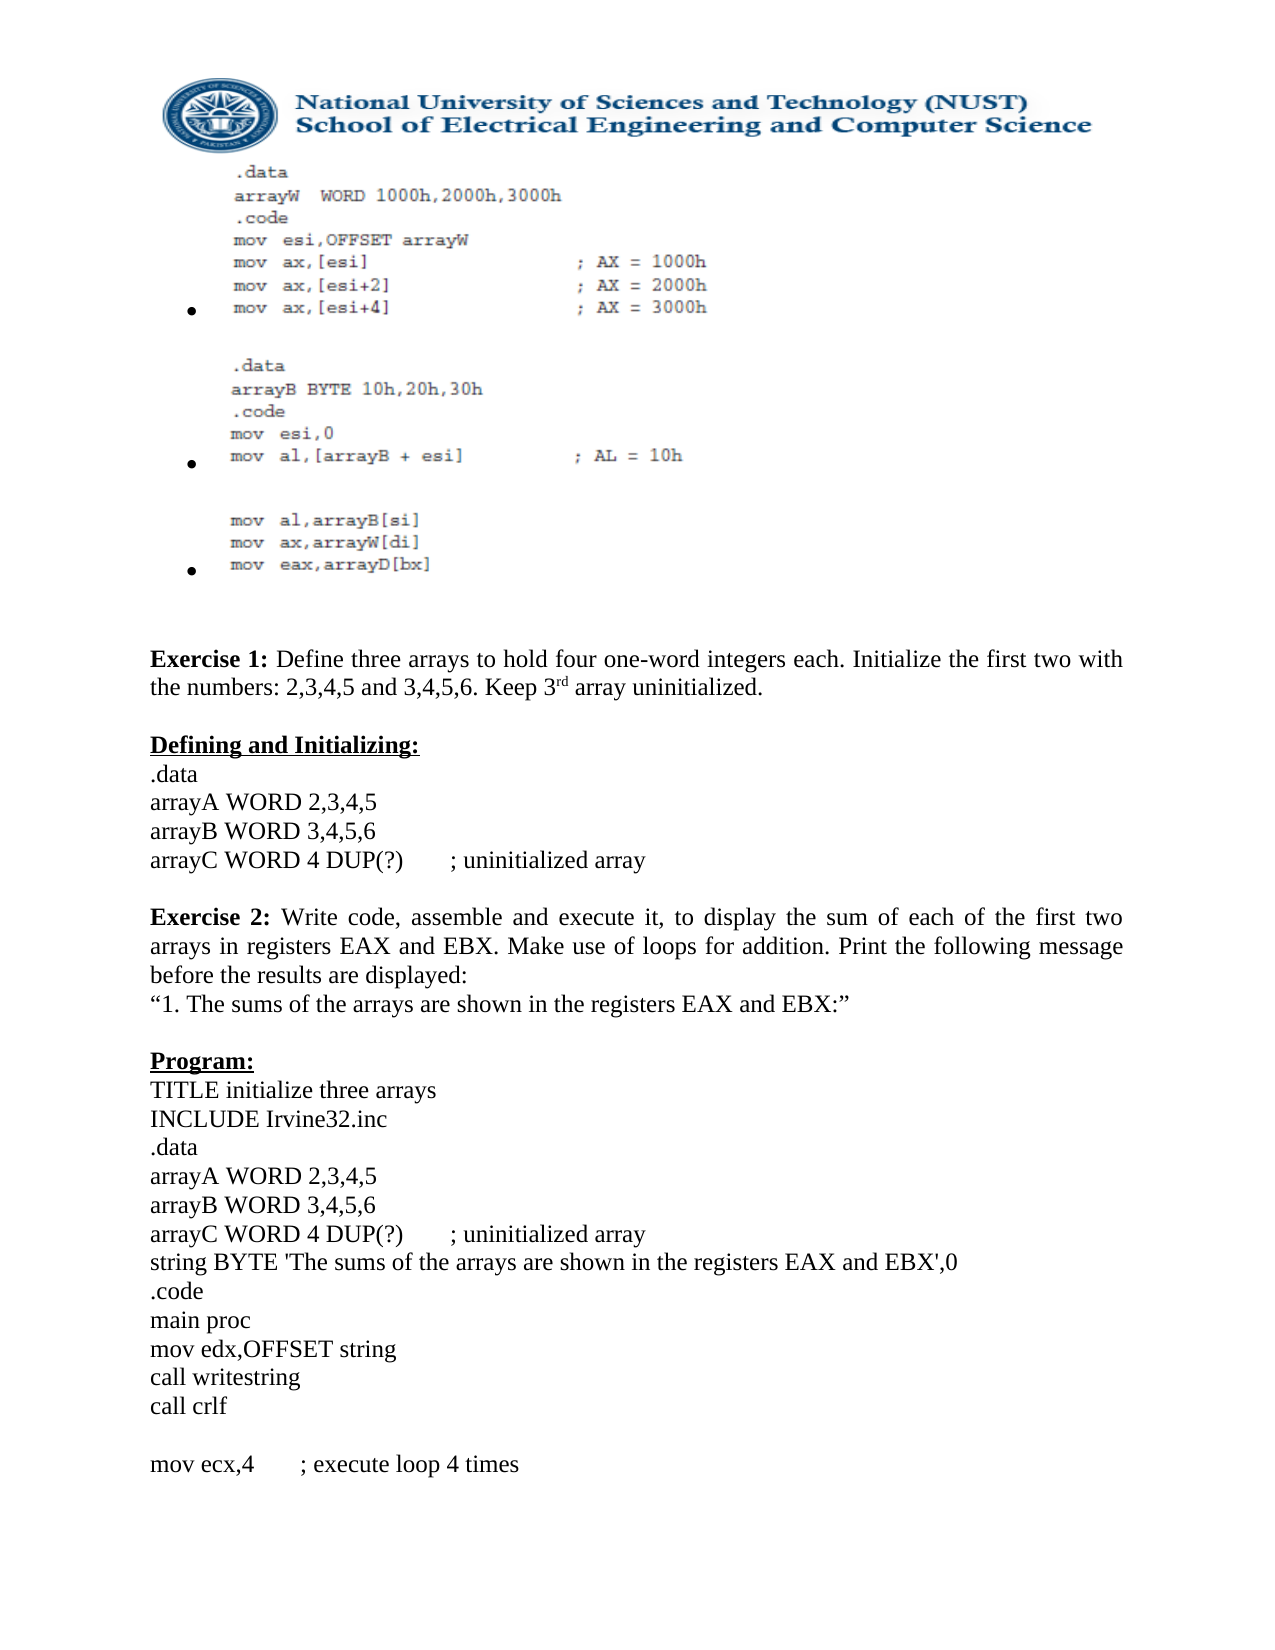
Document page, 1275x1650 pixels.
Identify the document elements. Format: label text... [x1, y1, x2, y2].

text arrayB WORD 3,4,5,6 [150, 1190, 1125, 1219]
text arrayC WORD 4 DUP(?) ; uninitialized array [150, 1219, 1125, 1247]
text Program: [150, 1046, 1125, 1075]
text arrayB WORD 3,4,5,6 [150, 816, 1125, 845]
text Defining and Initializing: [150, 730, 1125, 759]
text call writestring [150, 1362, 1125, 1391]
picture [225, 354, 693, 474]
text call crlf [150, 1391, 1125, 1420]
picture [225, 507, 451, 581]
text .data [150, 759, 1125, 787]
text .data [150, 1132, 1125, 1161]
text main proc [150, 1305, 1125, 1334]
text Exercise 1: Define three arrays to hold four one-word integers each. Initialize the first two with the numbers: 2,3,4,5 and 3,4,5,6. Keep 3rd array uninitialized. [150, 644, 1125, 701]
text arrayC WORD 4 DUP(?) ; uninitialized array [150, 845, 1125, 874]
picture [150, 75, 1105, 321]
text arrayA WORD 2,3,4,5 [150, 1161, 1125, 1190]
text “1. The sums of the arrays are shown in the registers EAX and EBX:” [150, 989, 1125, 1017]
text Exercise 2: Write code, assemble and execute it, to display the sum of each of the first two arrays in registers EAX and EBX. Make use of loops for addition. Print the following message before the results are displayed: [150, 902, 1125, 989]
text string BYTE 'The sums of the arrays are shown in the registers EAX and EBX',0 [150, 1247, 1125, 1276]
text mov ecx,4 ; execute loop 4 times [150, 1449, 1125, 1477]
text arrayA WORD 2,3,4,5 [150, 787, 1125, 816]
text INCLUDE Irvine32.inc [150, 1104, 1125, 1132]
text .code [150, 1276, 1125, 1305]
text mov edx,OFFSET string [150, 1334, 1125, 1362]
text TITLE initialize three arrays [150, 1075, 1125, 1104]
